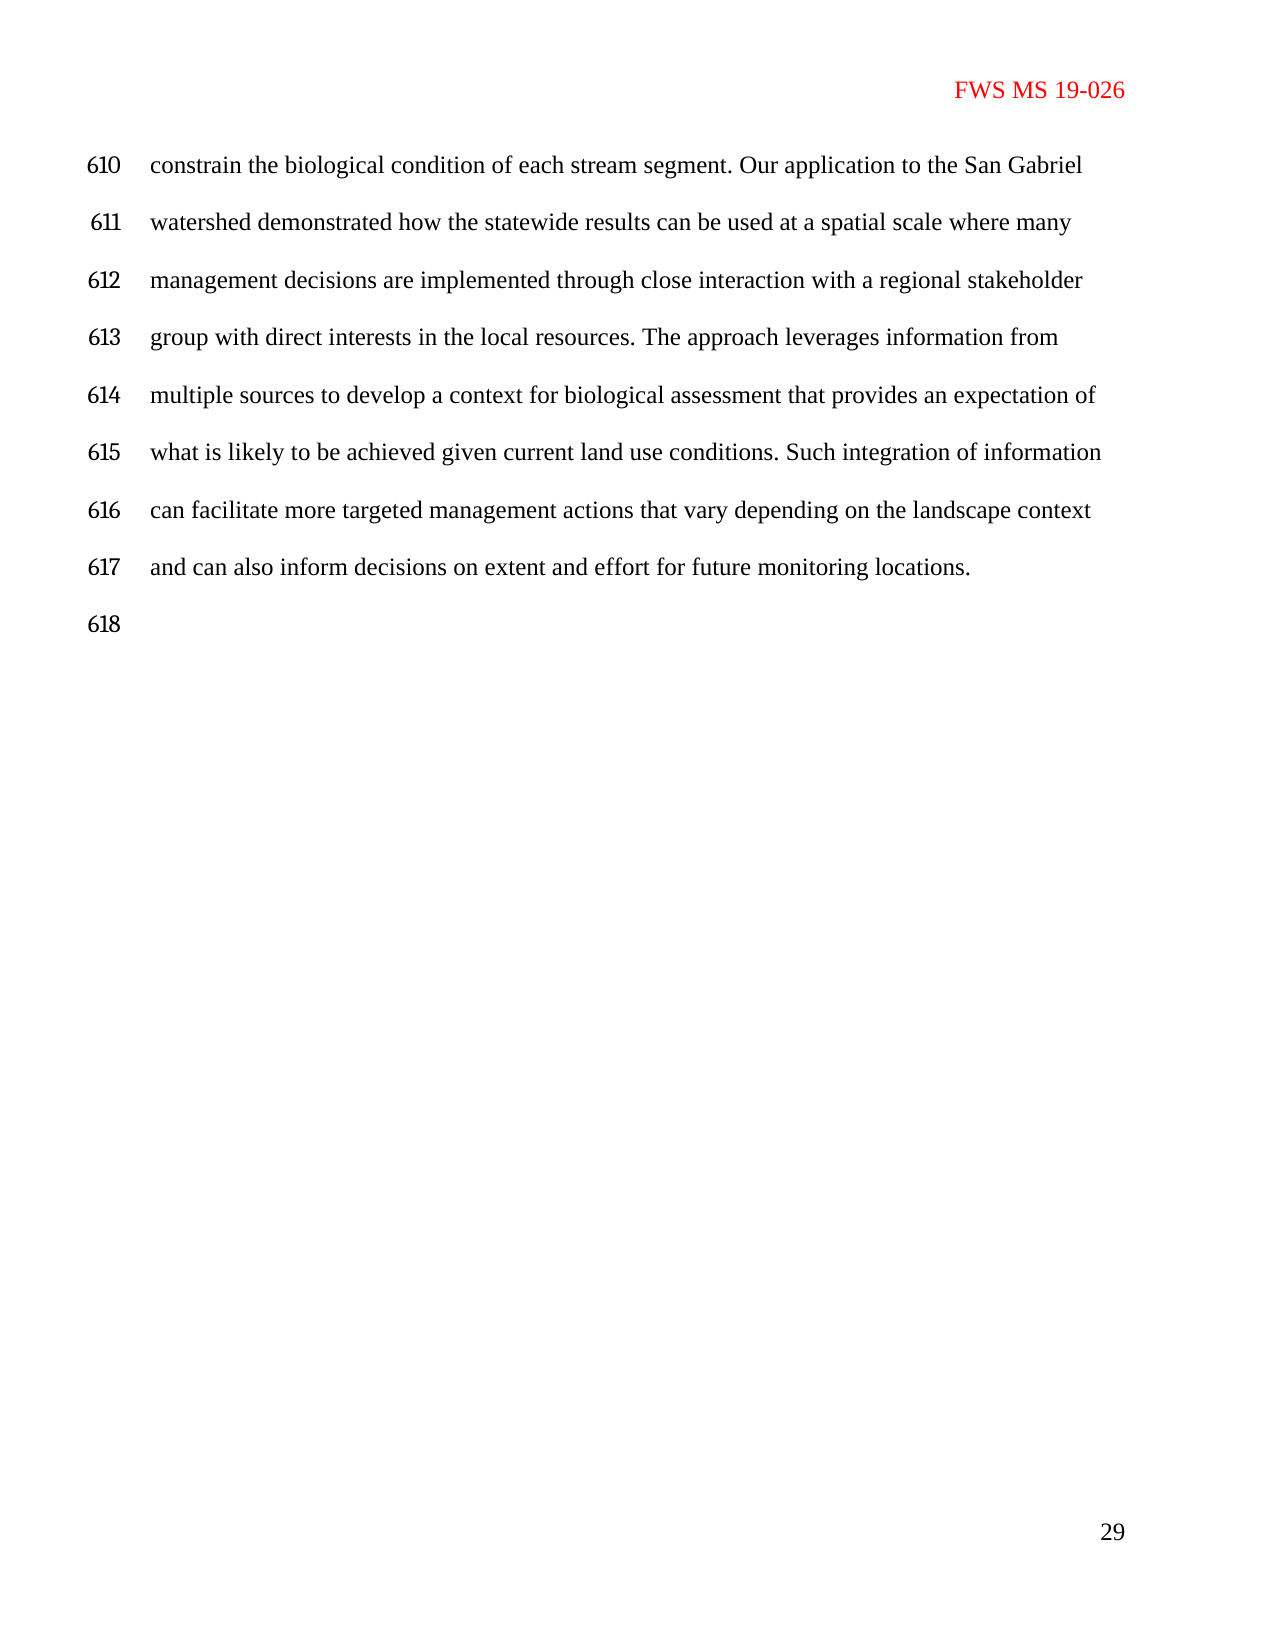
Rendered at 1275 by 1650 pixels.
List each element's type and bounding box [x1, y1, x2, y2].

text [150, 150, 1125, 581]
